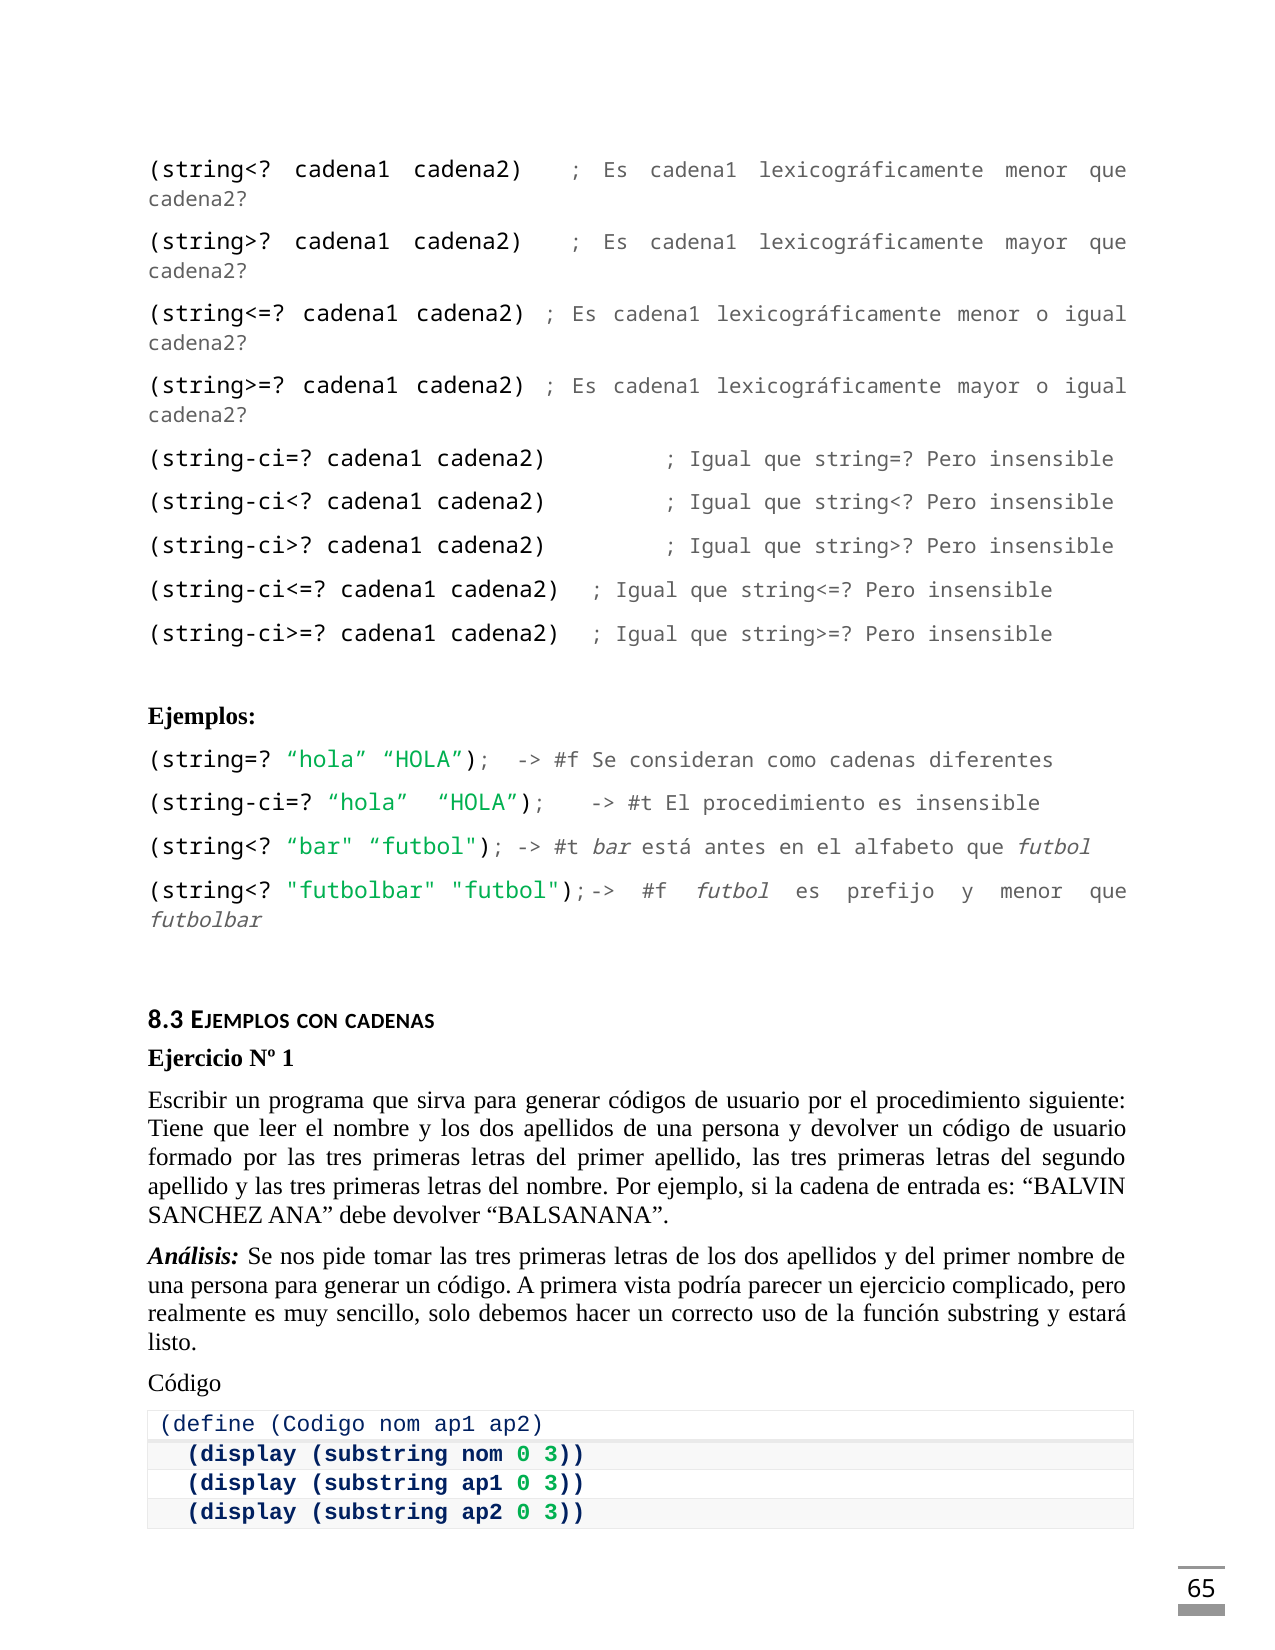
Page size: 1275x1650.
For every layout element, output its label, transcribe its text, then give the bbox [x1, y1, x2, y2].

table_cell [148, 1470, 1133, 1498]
text (string<? “bar" “futbol"); -> #t bar está antes en el alfabeto que futbol [148, 830, 1127, 861]
text Ejemplos: [148, 701, 1127, 730]
text (string<? cadena1 cadena2) ; Es cadena1 lexicográficamente menor que cadena2? [148, 153, 1127, 212]
text (string<=? cadena1 cadena2) ; Es cadena1 lexicográficamente menor o igual cadena2? [148, 297, 1127, 357]
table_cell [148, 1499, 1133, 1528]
text (string>=? cadena1 cadena2) ; Es cadena1 lexicográficamente mayor o igual cadena2? [148, 369, 1127, 429]
text (string-ci<=? cadena1 cadena2) ; Igual que string<=? Pero insensible [148, 573, 1127, 604]
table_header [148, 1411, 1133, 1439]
text Código [148, 1368, 1127, 1397]
text (string-ci=? cadena1 cadena2) ; Igual que string=? Pero insensible [148, 442, 1127, 473]
text (string-ci>=? cadena1 cadena2) ; Igual que string>=? Pero insensible [148, 617, 1127, 648]
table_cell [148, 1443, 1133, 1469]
text Escribir un programa que sirva para generar códigos de usuario por el procedimiento siguiente: Tiene que leer el nombre y los dos apellidos de una persona y devolver un código de usuario formado por las tres primeras letras del primer apellido, las tres primeras letras del segundo apellido y las tres primeras letras del nombre. Por ejemplo, si la cadena de entrada es: “BALVIN SANCHEZ ANA” debe devolver “BALSANANA”. [148, 1085, 1127, 1228]
text (string-ci>? cadena1 cadena2) ; Igual que string>? Pero insensible [148, 529, 1127, 560]
text Ejercicio Nº 1 [148, 1043, 1127, 1072]
text (string<? "futbolbar" "futbol"); -> #f futbol es prefijo y menor que futbolbar [148, 874, 1127, 933]
subtitle 8.3 Ejemplos con cadenas [148, 1002, 1127, 1035]
text (string-ci=? “hola” “HOLA”); -> #t El procedimiento es insensible [148, 786, 1127, 817]
text (string=? “hola” “HOLA”); -> #f Se consideran como cadenas diferentes [148, 742, 1127, 774]
text (string>? cadena1 cadena2) ; Es cadena1 lexicográficamente mayor que cadena2? [148, 225, 1127, 285]
text (string-ci<? cadena1 cadena2) ; Igual que string<? Pero insensible [148, 485, 1127, 517]
text Análisis: Se nos pide tomar las tres primeras letras de los dos apellidos y del primer nombre de una persona para generar un código. A primera vista podría parecer un ejercicio complicado, pero realmente es muy sencillo, solo debemos hacer un correcto uso de la función substring y estará listo. [148, 1241, 1127, 1356]
